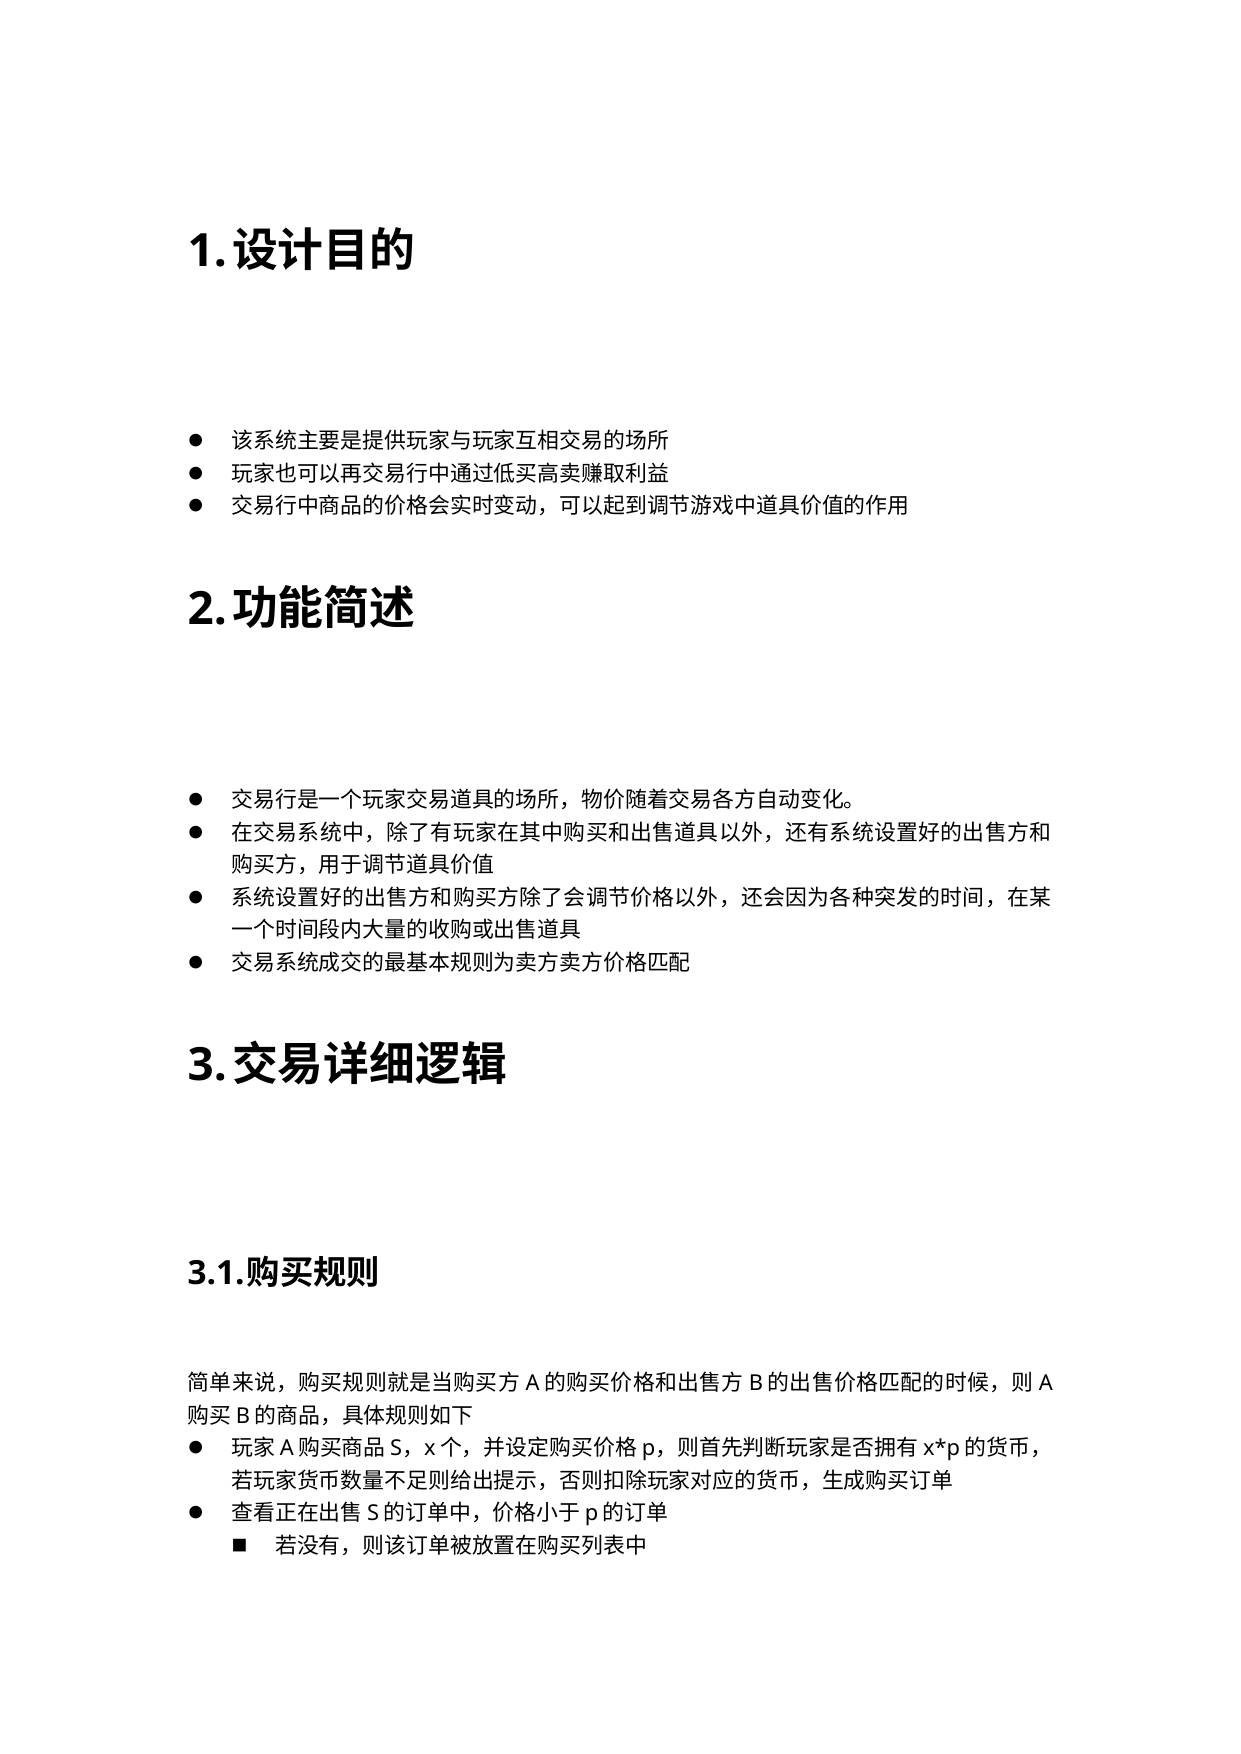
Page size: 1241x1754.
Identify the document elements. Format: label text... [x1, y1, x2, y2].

list 交易行是一个玩家交易道具的场所，物价随着交易各方自动变化。 [187, 782, 1053, 814]
list 查看正在出售S的订单中，价格小于p的订单 [187, 1495, 1053, 1527]
list 交易系统成交的最基本规则为卖方卖方价格匹配 [187, 944, 1053, 977]
subtitle 设计目的 [187, 197, 1053, 295]
list 在交易系统中，除了有玩家在其中购买和出售道具以外，还有系统设置好的出售方和购买方，用于调节道具价值 [187, 814, 1053, 879]
list 该系统主要是提供玩家与玩家互相交易的场所 [187, 423, 1053, 456]
list 玩家也可以再交易行中通过低买高卖赚取利益 [187, 456, 1053, 488]
subtitle 购买规则 [187, 1238, 1053, 1303]
list 系统设置好的出售方和购买方除了会调节价格以外，还会因为各种突发的时间，在某一个时间段内大量的收购或出售道具 [187, 879, 1053, 944]
list 玩家A购买商品S，x个，并设定购买价格p，则首先判断玩家是否拥有x*p的货币，若玩家货币数量不足则给出提示，否则扣除玩家对应的货币，生成购买订单 [187, 1430, 1053, 1495]
subtitle 交易详细逻辑 [187, 1012, 1053, 1109]
text 简单来说，购买规则就是当购买方A的购买价格和出售方B的出售价格匹配的时候，则A购买B的商品，具体规则如下 [187, 1365, 1053, 1430]
list 交易行中商品的价格会实时变动，可以起到调节游戏中道具价值的作用 [187, 488, 1053, 521]
list 若没有，则该订单被放置在购买列表中 [231, 1527, 1053, 1560]
subtitle 功能简述 [187, 556, 1053, 653]
